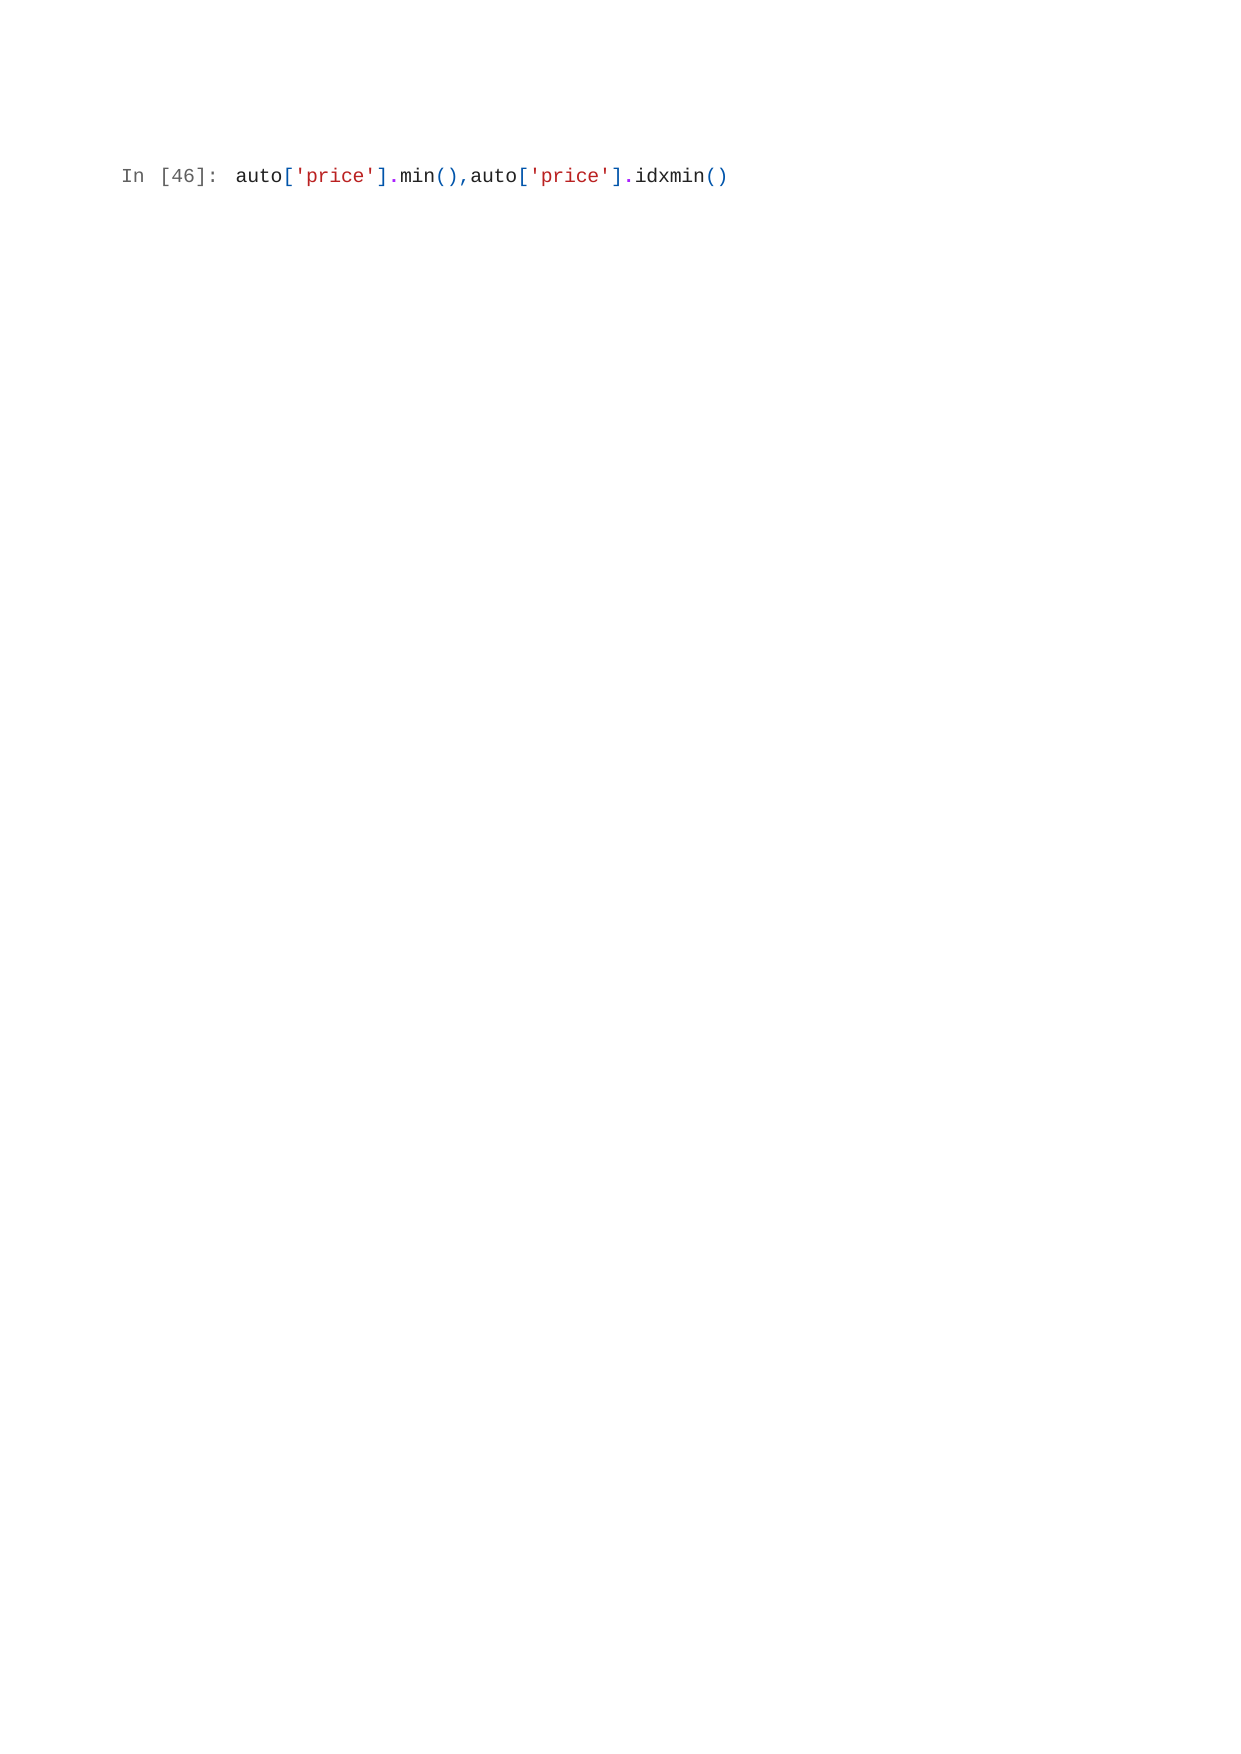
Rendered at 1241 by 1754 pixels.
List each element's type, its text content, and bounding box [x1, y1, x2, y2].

text In [46]: auto['price'].min(),auto['price'].idxmin() [121, 166, 1181, 188]
